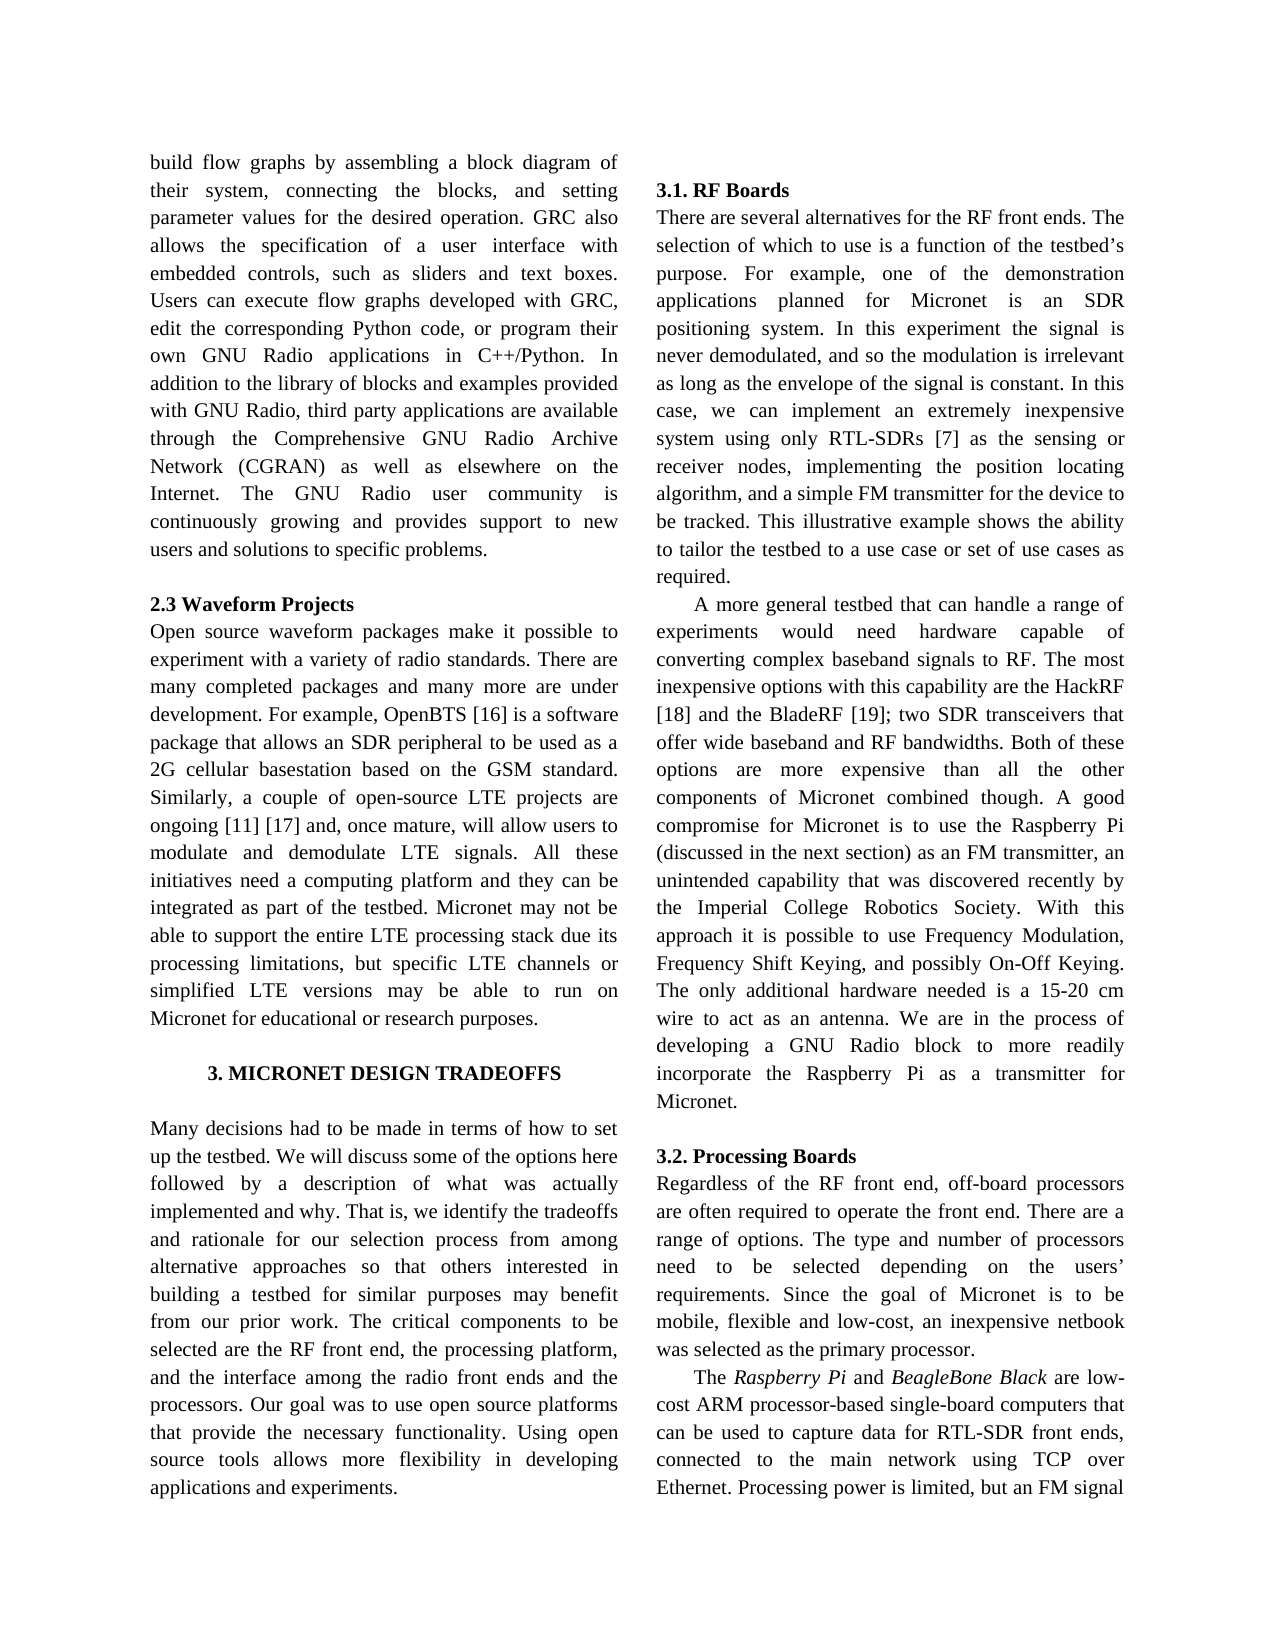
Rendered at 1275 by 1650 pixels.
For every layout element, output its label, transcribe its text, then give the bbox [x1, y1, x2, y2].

text Many decisions had to be made in terms of how to set up the testbed. We will discuss some of the options here followed by a description of what was actually implemented and why. That is, we identify the tradeoffs and rationale for our selection process from among alternative approaches so that others interested in building a testbed for similar purposes may benefit from our prior work. The critical components to be selected are the RF front end, the processing platform, and the interface among the radio front ends and the processors. Our goal was to use open source platforms that provide the necessary functionality. Using open source tools allows more flexibility in developing applications and experiments. [150, 1116, 619, 1499]
text 2.3 Waveform Projects [150, 592, 619, 616]
text A more general testbed that can handle a range of experiments would need hardware capable of converting complex baseband signals to RF. The most inexpensive options with this capability are the HackRF [18] and the BladeRF [19]; two SDR transceivers that offer wide baseband and RF bandwidths. Both of these options are more expensive than all the other components of Micronet combined though. A good compromise for Micronet is to use the Raspberry Pi (discussed in the next section) as an FM transmitter, an unintended capability that was discovered recently by the Imperial College Robotics Society. With this approach it is possible to use Frequency Modulation, Frequency Shift Keying, and possibly On-Off Keying. The only additional hardware needed is a 15-20 cm wire to act as an antenna. We are in the process of developing a GNU Radio block to more readily incorporate the Raspberry Pi as a transmitter for Micronet. [656, 592, 1125, 1113]
text 3.1. RF Boards [656, 178, 1125, 202]
text Open source waveform packages make it possible to experiment with a variety of radio standards. There are many completed packages and many more are under development. For example, OpenBTS [16] is a software package that allows an SDR peripheral to be used as a 2G cellular basestation based on the GSM standard. Similarly, a couple of open-source LTE projects are ongoing [11] [17] and, once mature, will allow users to modulate and demodulate LTE signals. All these initiatives need a computing platform and they can be integrated as part of the testbed. Micronet may not be able to support the entire LTE processing stack due its processing limitations, but specific LTE channels or simplified LTE versions may be able to run on Micronet for educational or research purposes. [150, 619, 619, 1030]
text There are several alternatives for the RF front ends. The selection of which to use is a function of the testbed’s purpose. For example, one of the demonstration applications planned for Micronet is an SDR positioning system. In this experiment the signal is never demodulated, and so the modulation is irrelevant as long as the envelope of the signal is constant. In this case, we can implement an extremely inexpensive system using only RTL-SDRs [7] as the sensing or receiver nodes, implementing the position locating algorithm, and a simple FM transmitter for the device to be tracked. This illustrative example shows the ability to tailor the testbed to a use case or set of use cases as required. [656, 205, 1125, 588]
text Regardless of the RF front end, off-board processors are often required to operate the front end. There are a range of options. The type and number of processors need to be selected depending on the users’ requirements. Since the goal of Micronet is to be mobile, flexible and low-cost, an inexpensive netbook was selected as the primary processor. [656, 1171, 1125, 1361]
subtitle 3. Micronet desiGN tradeoffs [150, 1061, 619, 1085]
text 3.2. Processing Boards [656, 1144, 1125, 1168]
